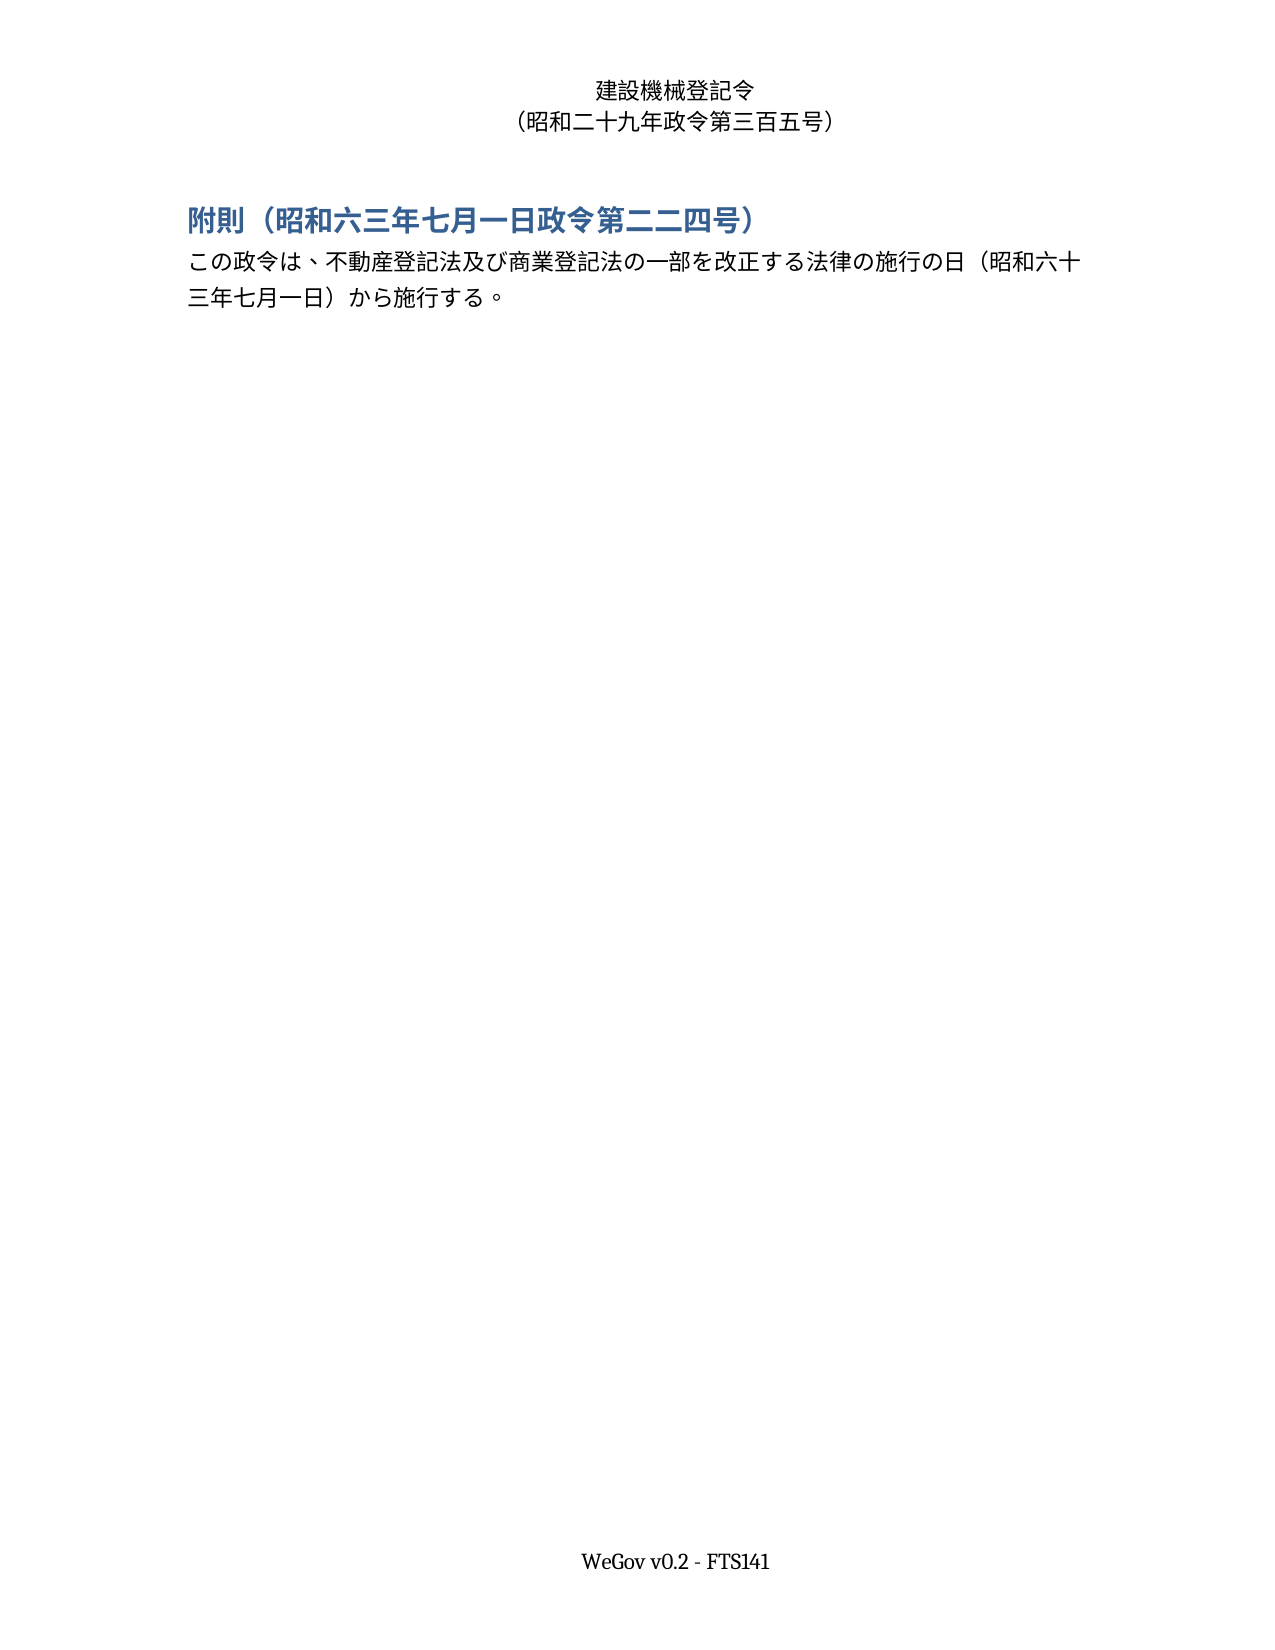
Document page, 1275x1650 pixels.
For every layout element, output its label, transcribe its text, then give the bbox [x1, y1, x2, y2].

subtitle 附則（昭和六三年七月一日政令第二二四号） [187, 200, 1087, 240]
text この政令は、不動産登記法及び商業登記法の一部を改正する法律の施行の日（昭和六十三年七月一日）から施行する。 [187, 246, 1087, 313]
